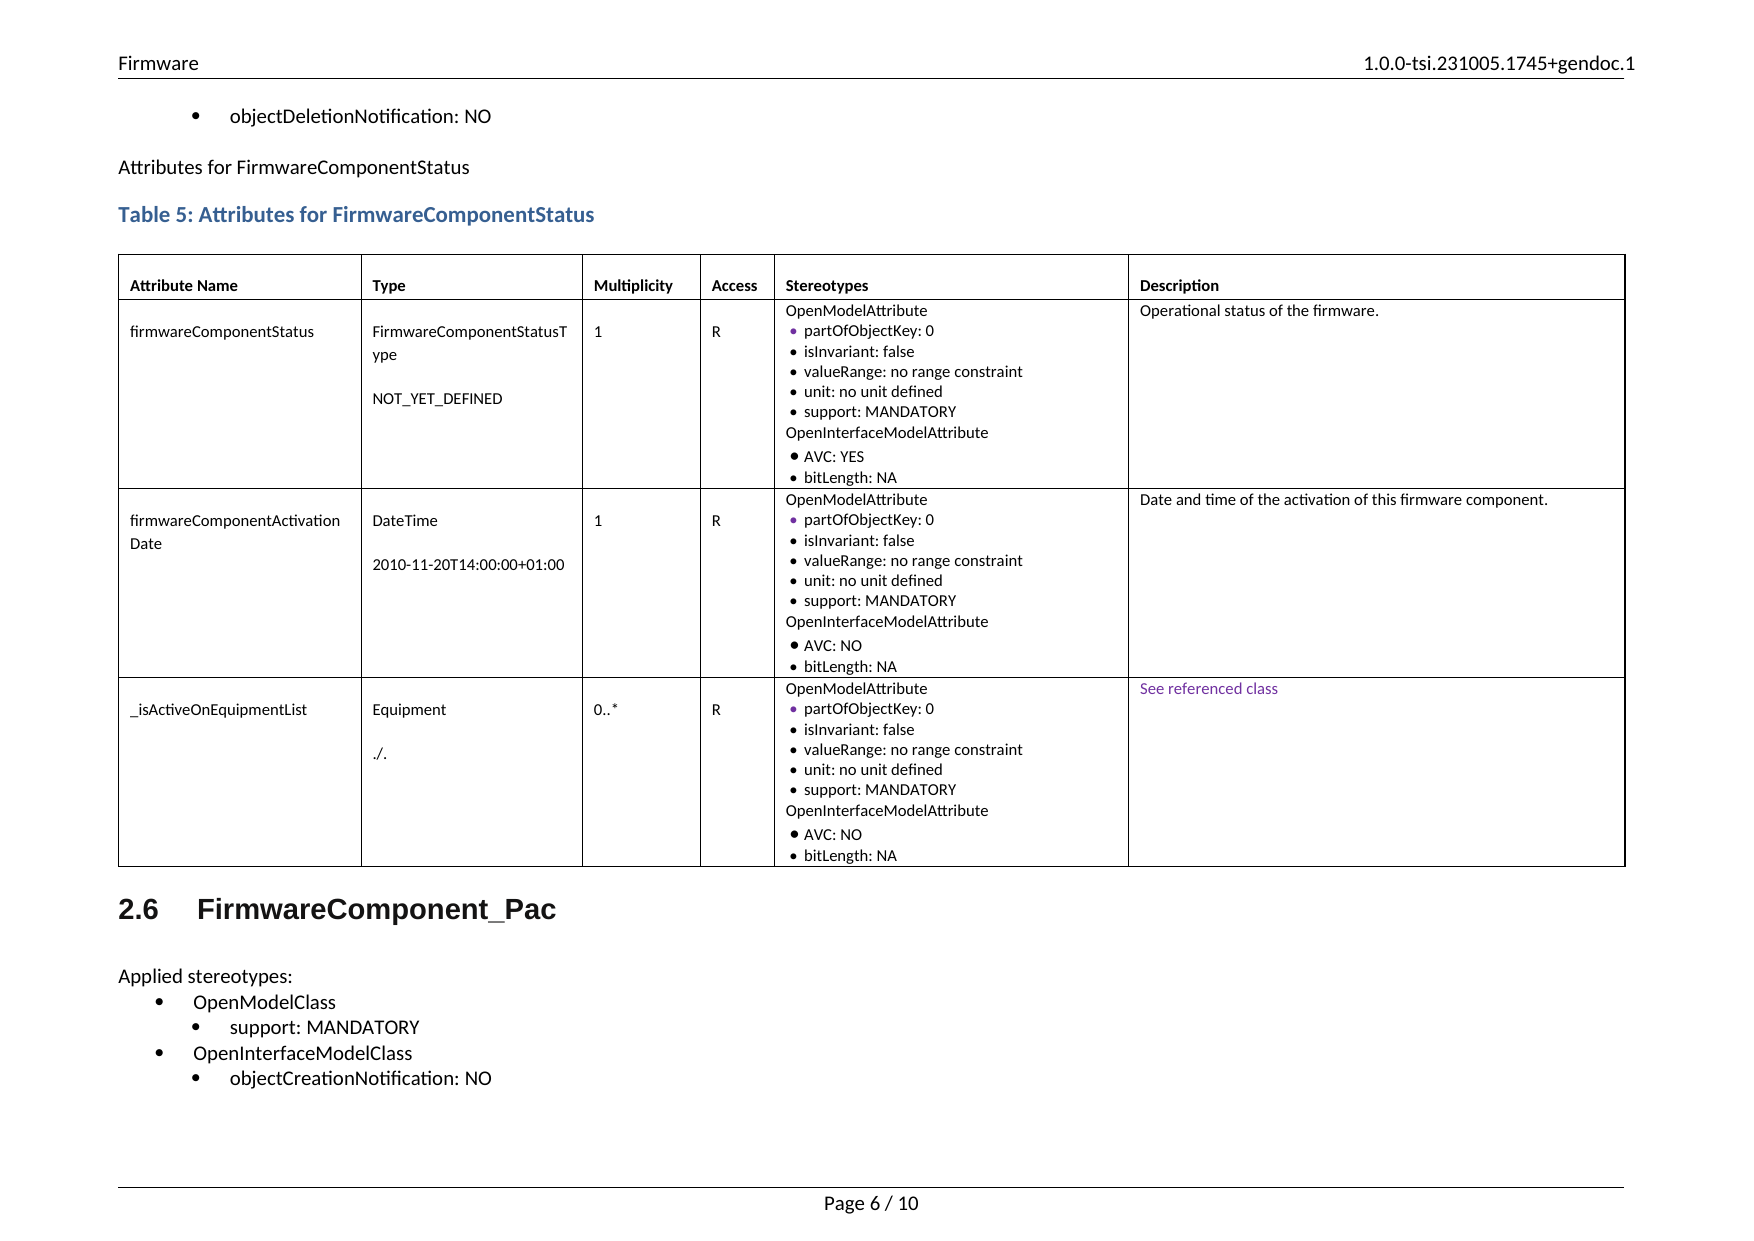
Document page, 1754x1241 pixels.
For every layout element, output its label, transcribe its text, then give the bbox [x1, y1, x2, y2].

list OpenInterfaceModelClass [156, 1040, 1624, 1065]
table_cell OpenModelAttribute • partOfObjectKey: 0 • isInvariant: false • valueRange: no range constraint • unit: no unit defined • support: MANDATORY OpenInterfaceModelAttribute • AVC: YES • bitLength: NA [775, 300, 1128, 488]
list objectCreationNotification: NO [192, 1065, 1624, 1091]
table_cell R [701, 300, 774, 488]
table_header Access [701, 255, 774, 299]
table_header Stereotypes [775, 255, 1128, 299]
table_cell Date and time of the activation of this firmware component. [1129, 489, 1624, 677]
table_cell Operational status of the firmware. [1129, 300, 1624, 488]
list support: MANDATORY [192, 1014, 1624, 1040]
text Applied stereotypes: [118, 963, 1624, 989]
text Attributes for FirmwareComponentStatus [118, 154, 1624, 179]
table_cell firmwareComponentStatus [119, 300, 361, 488]
table_cell OpenModelAttribute • partOfObjectKey: 0 • isInvariant: false • valueRange: no range constraint • unit: no unit defined • support: MANDATORY OpenInterfaceModelAttribute • AVC: NO • bitLength: NA [775, 678, 1128, 866]
table_header Description [1129, 255, 1624, 299]
table_cell 0..* [583, 678, 700, 866]
table_header Type [362, 255, 582, 299]
table_cell 1 [583, 489, 700, 677]
table_cell See referenced class [1129, 678, 1624, 866]
table_cell firmwareComponentActivationDate [119, 489, 361, 677]
table_cell _isActiveOnEquipmentList [119, 678, 361, 866]
table_cell OpenModelAttribute • partOfObjectKey: 0 • isInvariant: false • valueRange: no range constraint • unit: no unit defined • support: MANDATORY OpenInterfaceModelAttribute • AVC: NO • bitLength: NA [775, 489, 1128, 677]
list OpenModelClass [156, 989, 1624, 1014]
list objectDeletionNotification: NO [192, 103, 1624, 129]
table_cell FirmwareComponentStatusType NOT_YET_DEFINED [362, 300, 582, 488]
table_cell DateTime 2010-11-20T14:00:00+01:00 [362, 489, 582, 677]
subtitle FirmwareComponent_Pac [118, 892, 1624, 926]
table_cell 1 [583, 300, 700, 488]
table_header Multiplicity [583, 255, 700, 299]
table_cell Equipment ./. [362, 678, 582, 866]
table_cell R [701, 489, 774, 677]
table_header Attribute Name [119, 255, 361, 299]
table_cell R [701, 678, 774, 866]
